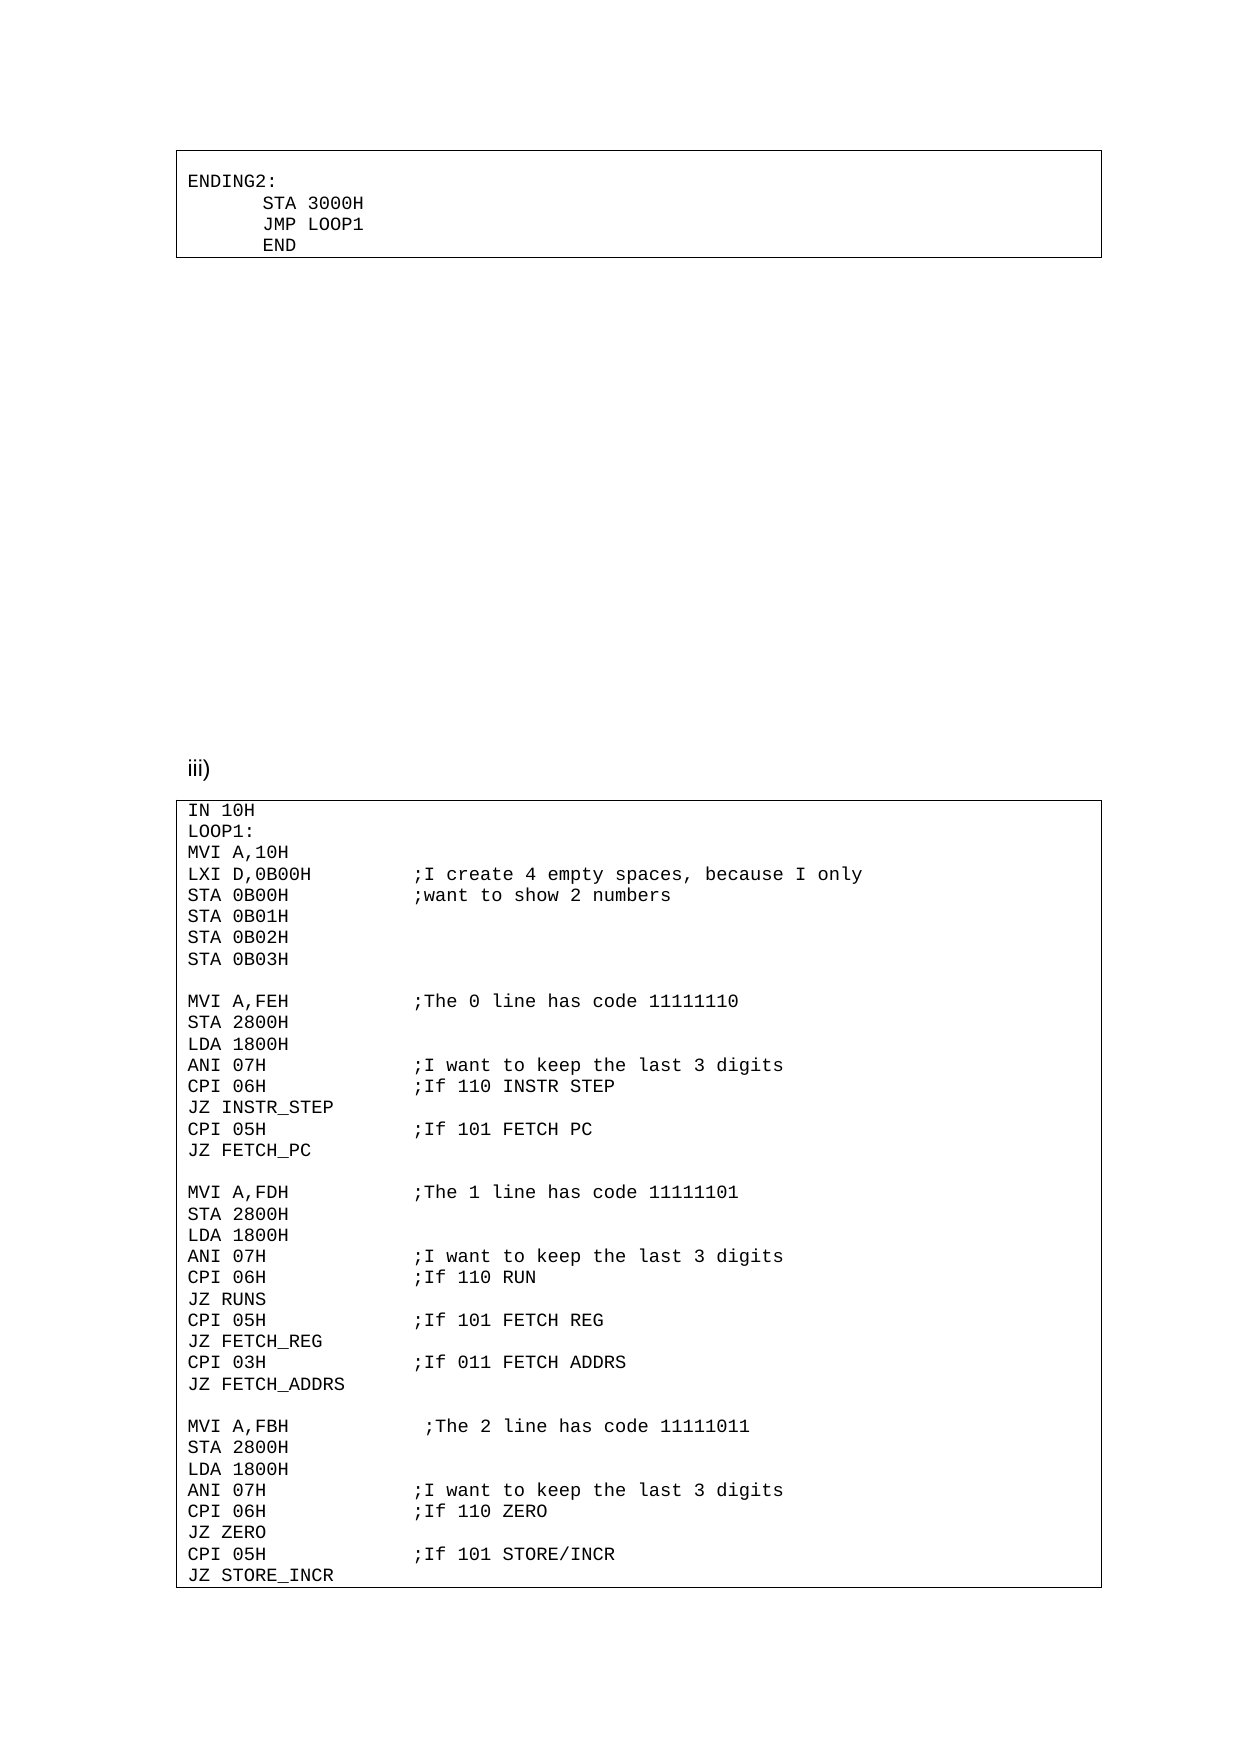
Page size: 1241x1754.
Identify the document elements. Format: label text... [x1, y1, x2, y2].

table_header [177, 801, 1101, 1587]
text iii) [187, 754, 1090, 781]
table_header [177, 151, 1101, 257]
